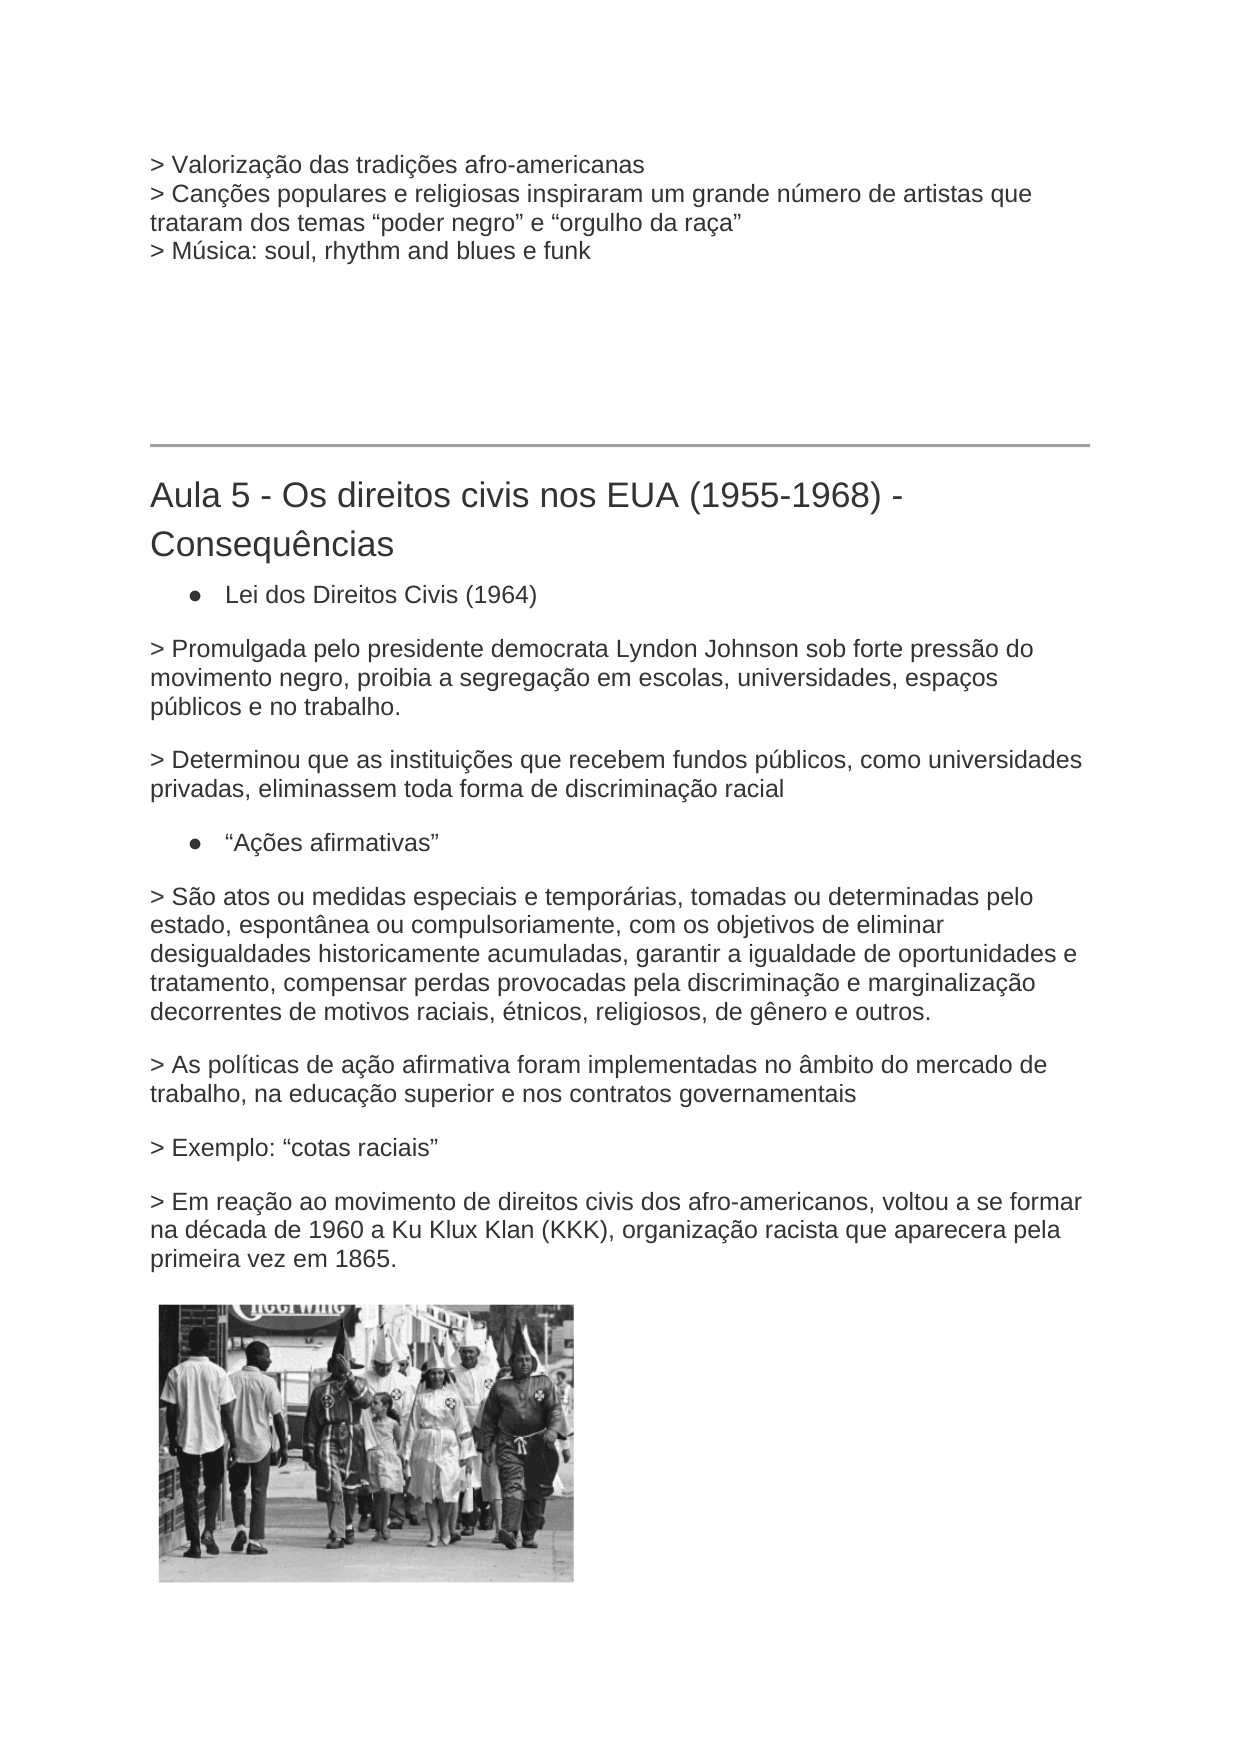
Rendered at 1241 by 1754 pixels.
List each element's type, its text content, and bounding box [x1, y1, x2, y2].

text > Em reação ao movimento de direitos civis dos afro-americanos, voltou a se formar na década de 1960 a Ku Klux Klan (KKK), organização racista que aparecera pela primeira vez em 1865. [150, 1187, 1090, 1273]
text > São atos ou medidas especiais e temporárias, tomadas ou determinadas pelo estado, espontânea ou compulsoriamente, com os objetivos de eliminar desigualdades historicamente acumuladas, garantir a igualdade de oportunidades e tratamento, compensar perdas provocadas pela discriminação e marginalização decorrentes de motivos raciais, étnicos, religiosos, de gênero e outros. [150, 882, 1090, 1025]
subtitle Aula 5 - Os direitos civis nos EUA (1955-1968) - Consequências [150, 474, 1090, 564]
picture [150, 1297, 584, 1588]
text > Determinou que as instituições que recebem fundos públicos, como universidades privadas, eliminassem toda forma de discriminação racial [150, 745, 1090, 803]
text > Promulgada pelo presidente democrata Lyndon Johnson sob forte pressão do movimento negro, proibia a segregação em escolas, universidades, espaços públicos e no trabalho. [150, 634, 1090, 720]
text > As políticas de ação afirmativa foram implementadas no âmbito do mercado de trabalho, na educação superior e nos contratos governamentais [150, 1050, 1090, 1108]
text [150, 150, 1090, 265]
text > Exemplo: “cotas raciais” [150, 1133, 1090, 1162]
list “Ações afirmativas” [187, 828, 1090, 857]
list Lei dos Direitos Civis (1964) [187, 580, 1090, 609]
